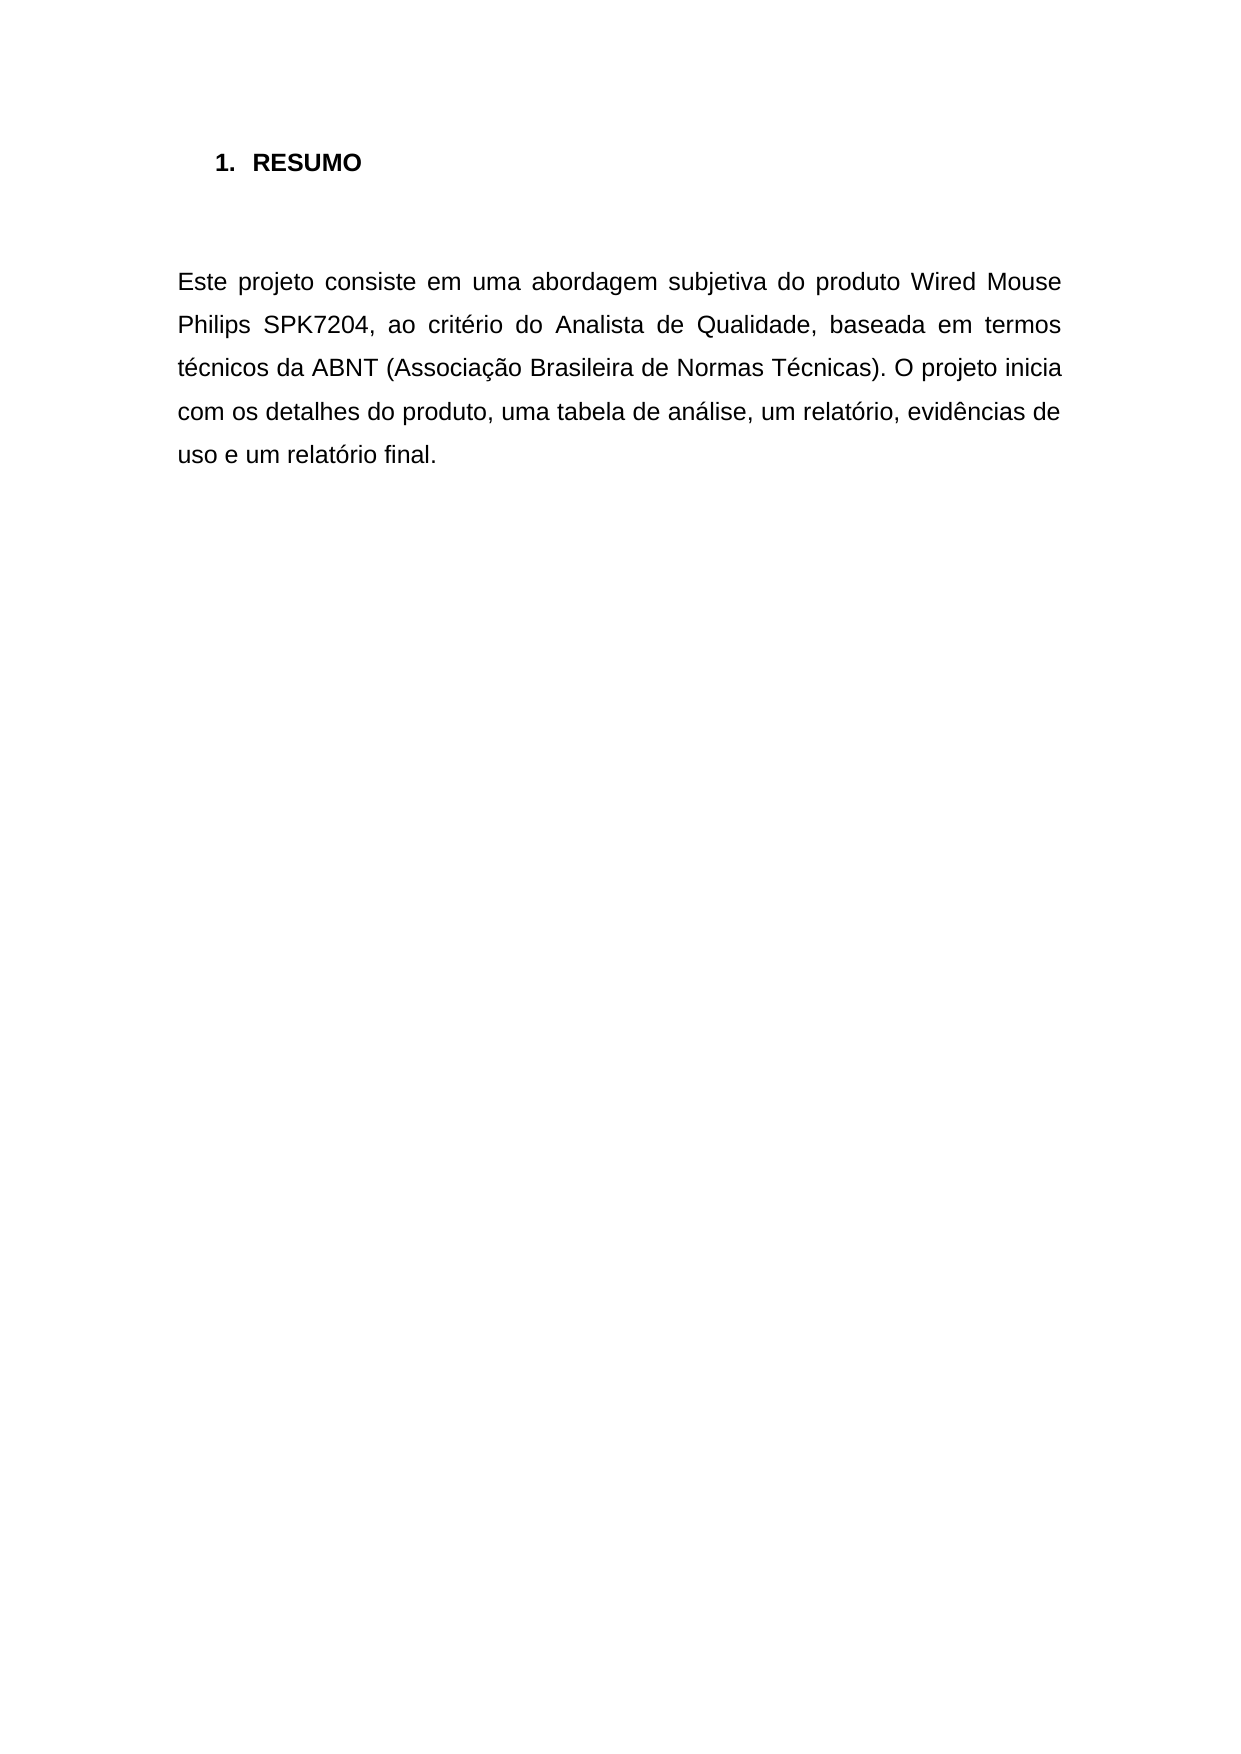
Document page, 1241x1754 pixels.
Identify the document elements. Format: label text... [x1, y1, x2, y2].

subtitle RESUMO [215, 148, 1063, 176]
text Este projeto consiste em uma abordagem subjetiva do produto Wired Mouse Philips SPK7204, ao critério do Analista de Qualidade, baseada em termos técnicos da ABNT (Associação Brasileira de Normas Técnicas). O projeto inicia com os detalhes do produto, uma tabela de análise, um relatório, evidências de uso e um relatório final. [177, 267, 1063, 468]
